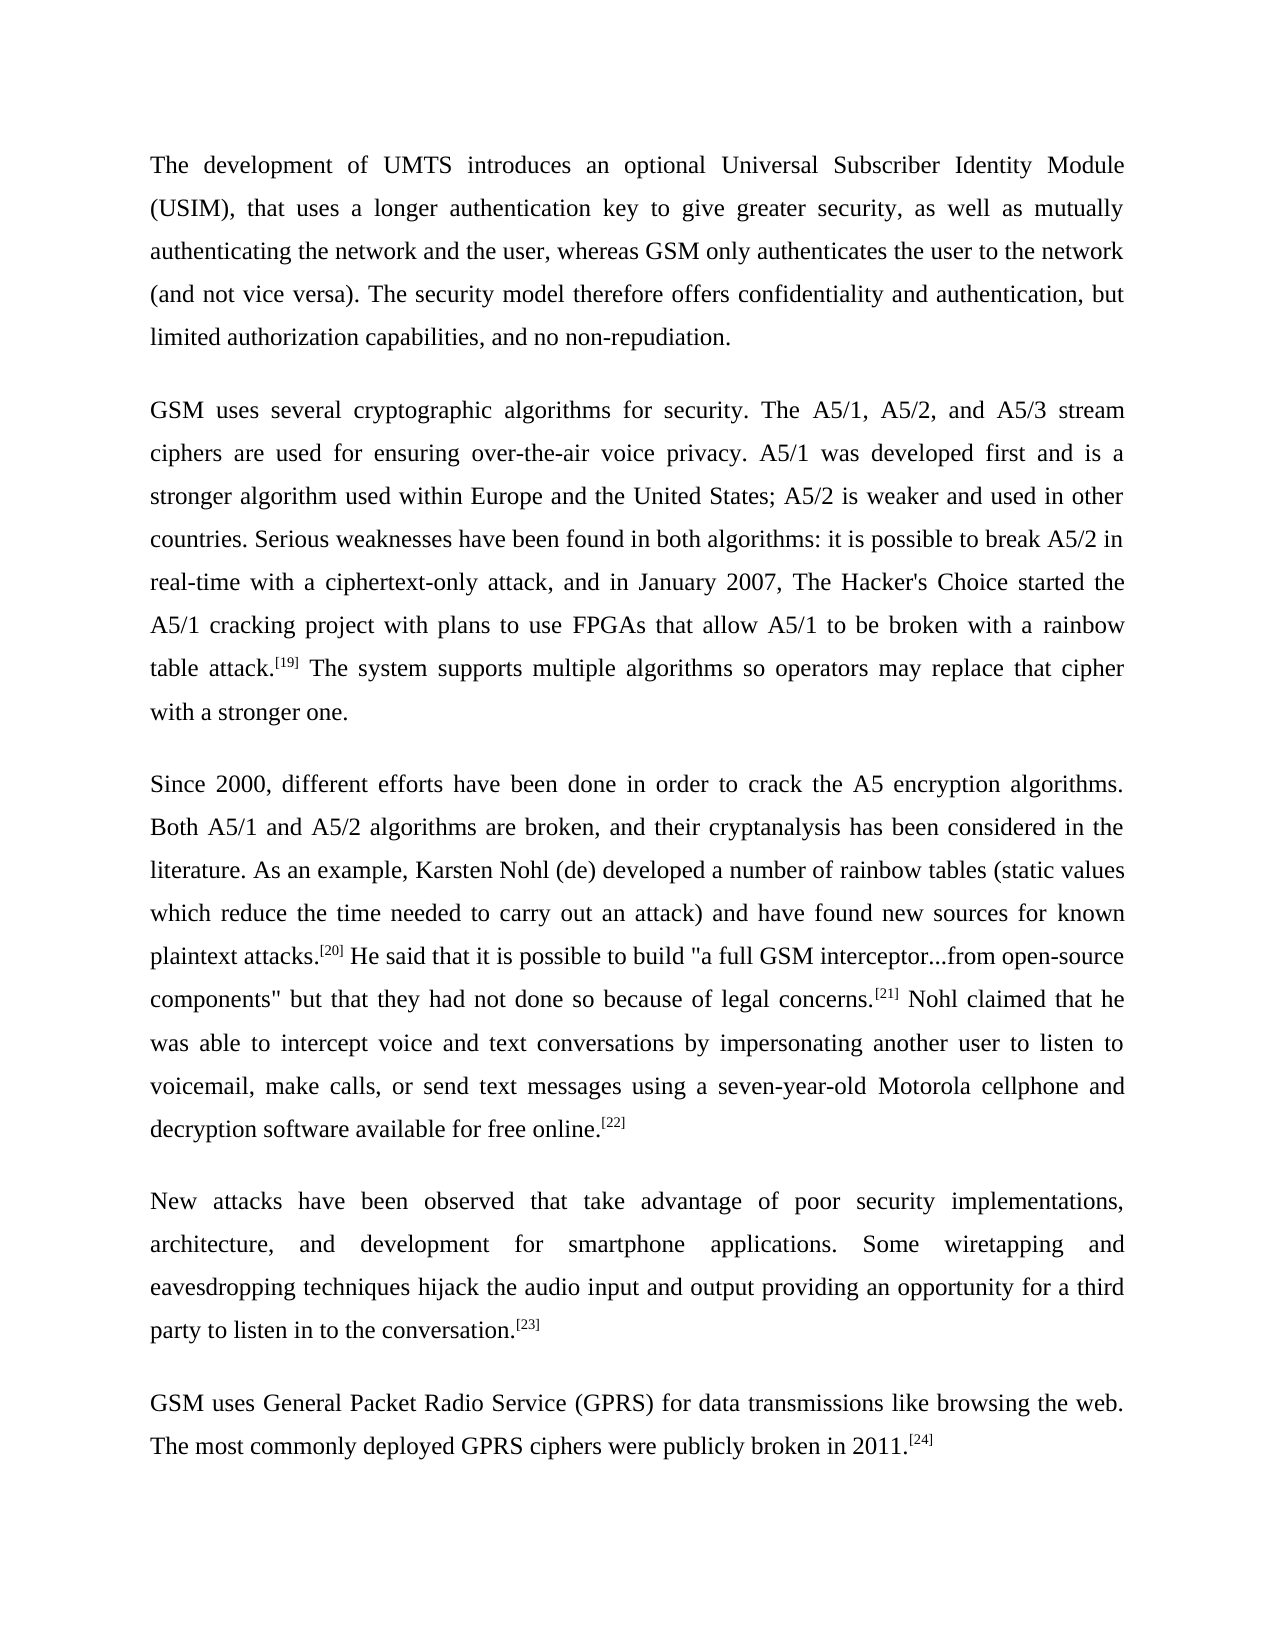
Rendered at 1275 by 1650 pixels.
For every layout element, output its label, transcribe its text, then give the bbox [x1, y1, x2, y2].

text GSM uses General Packet Radio Service (GPRS) for data transmissions like browsing the web. The most commonly deployed GPRS ciphers were publicly broken in 2011.[24] [150, 1388, 1125, 1460]
text New attacks have been observed that take advantage of poor security implementations, architecture, and development for smartphone applications. Some wiretapping and eavesdropping techniques hijack the audio input and output providing an opportunity for a third party to listen in to the conversation.[23] [150, 1186, 1125, 1344]
text The development of UMTS introduces an optional Universal Subscriber Identity Module (USIM), that uses a longer authentication key to give greater security, as well as mutually authenticating the network and the user, whereas GSM only authenticates the user to the network (and not vice versa). The security model therefore offers confidentiality and authentication, but limited authorization capabilities, and no non-repudiation. [150, 150, 1125, 351]
text GSM uses several cryptographic algorithms for security. The A5/1, A5/2, and A5/3 stream ciphers are used for ensuring over-the-air voice privacy. A5/1 was developed first and is a stronger algorithm used within Europe and the United States; A5/2 is weaker and used in other countries. Serious weaknesses have been found in both algorithms: it is possible to break A5/2 in real-time with a ciphertext-only attack, and in January 2007, The Hacker's Choice started the A5/1 cracking project with plans to use FPGAs that allow A5/1 to be broken with a rainbow table attack.[19] The system supports multiple algorithms so operators may replace that cipher with a stronger one. [150, 395, 1125, 725]
text Since 2000, different efforts have been done in order to crack the A5 encryption algorithms. Both A5/1 and A5/2 algorithms are broken, and their cryptanalysis has been considered in the literature. As an example, Karsten Nohl (de) developed a number of rainbow tables (static values which reduce the time needed to carry out an attack) and have found new sources for known plaintext attacks.[20] He said that it is possible to build "a full GSM interceptor...from open-source components" but that they had not done so because of legal concerns.[21] Nohl claimed that he was able to intercept voice and text conversations by impersonating another user to listen to voicemail, make calls, or send text messages using a seven-year-old Motorola cellphone and decryption software available for free online.[22] [150, 769, 1125, 1143]
